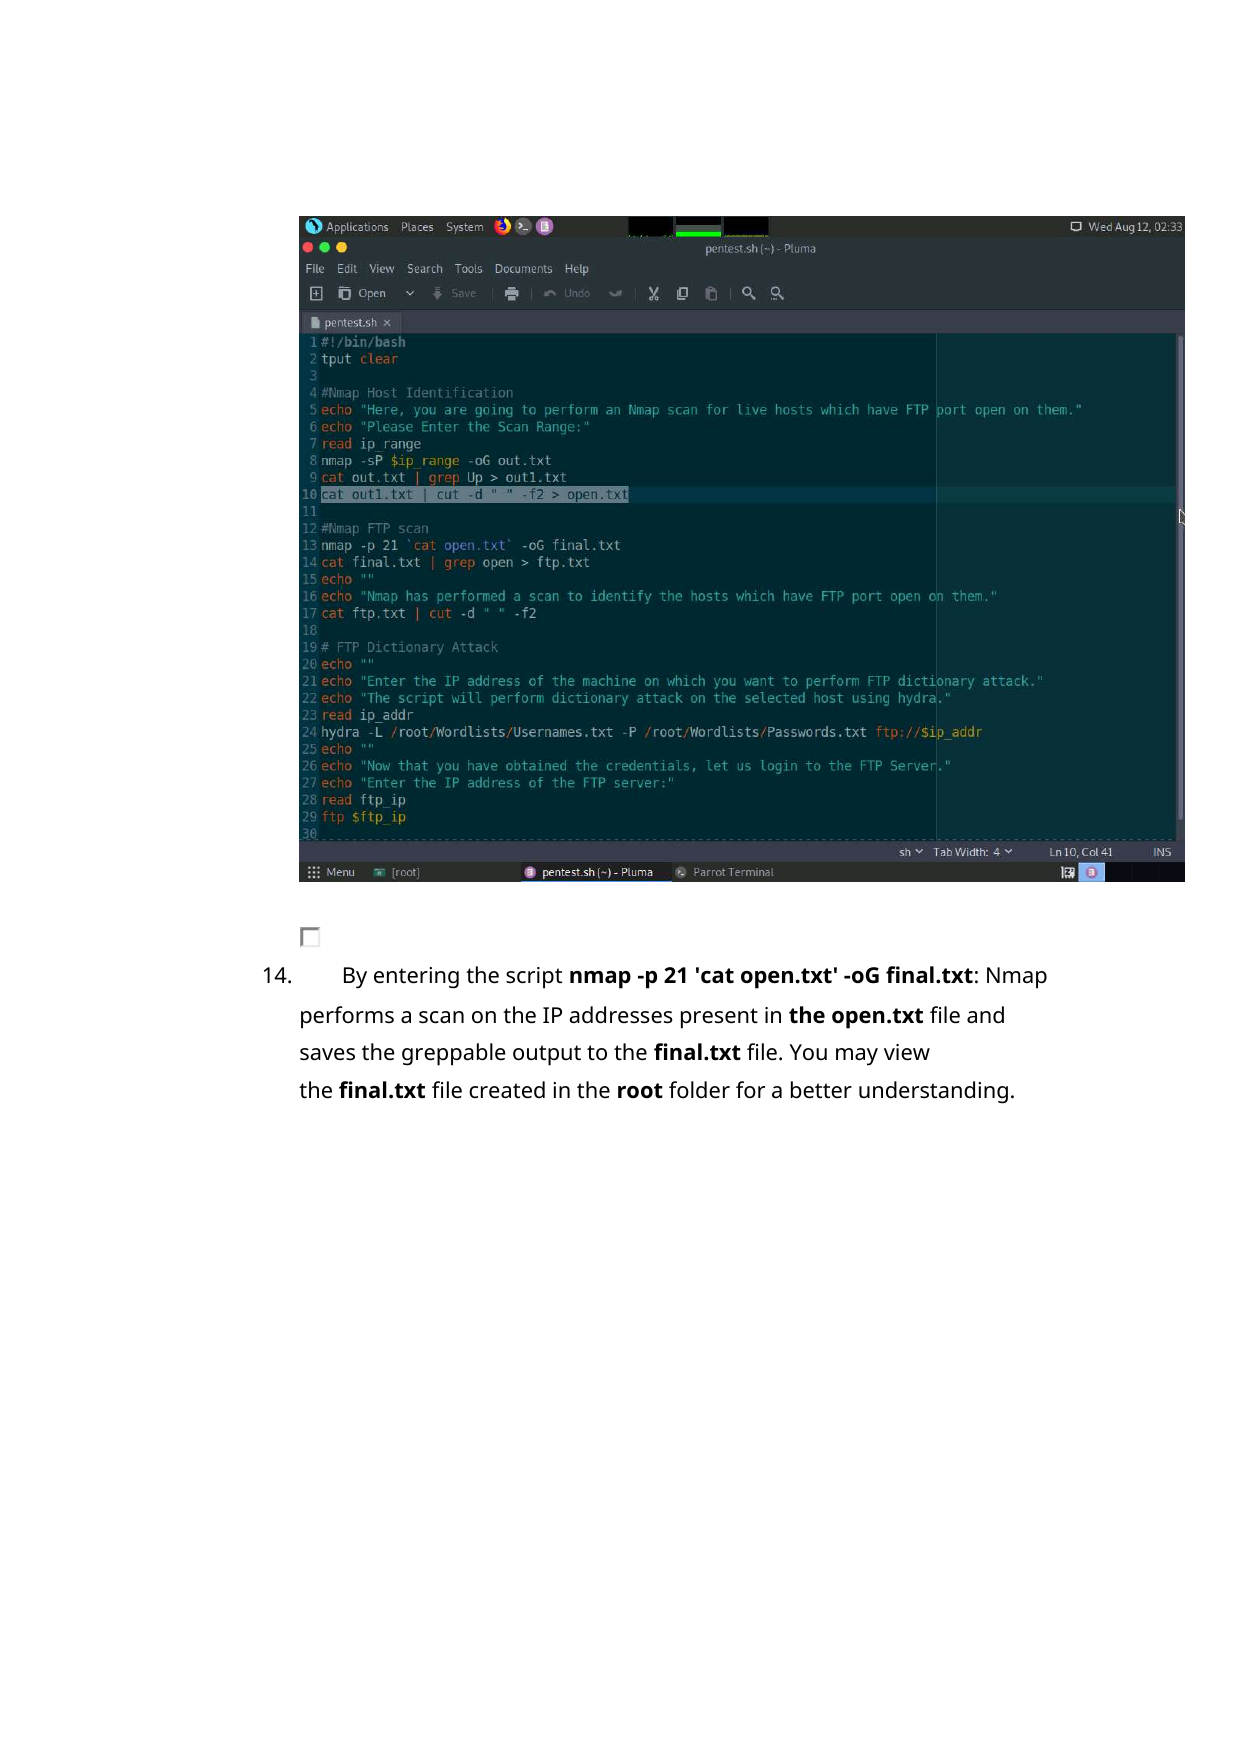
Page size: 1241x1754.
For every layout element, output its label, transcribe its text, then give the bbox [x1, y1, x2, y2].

picture [303, 591, 308, 601]
picture [303, 624, 308, 635]
list By entering the script nmap -p 21 'cat open.txt' -oG final.txt: Nmap performs a scan on the IP addresses present in the open.txt file and saves the greppable output to the final.txt file. You may view the final.txt file created in the root folder for a better understanding. [262, 921, 1063, 1108]
picture [303, 575, 309, 585]
picture [311, 439, 317, 464]
picture [311, 401, 317, 414]
picture [304, 489, 316, 500]
picture [313, 609, 318, 618]
picture [299, 761, 308, 770]
picture [299, 216, 1185, 882]
picture [304, 711, 308, 721]
picture [307, 812, 318, 821]
picture [303, 676, 308, 685]
picture [311, 725, 317, 736]
